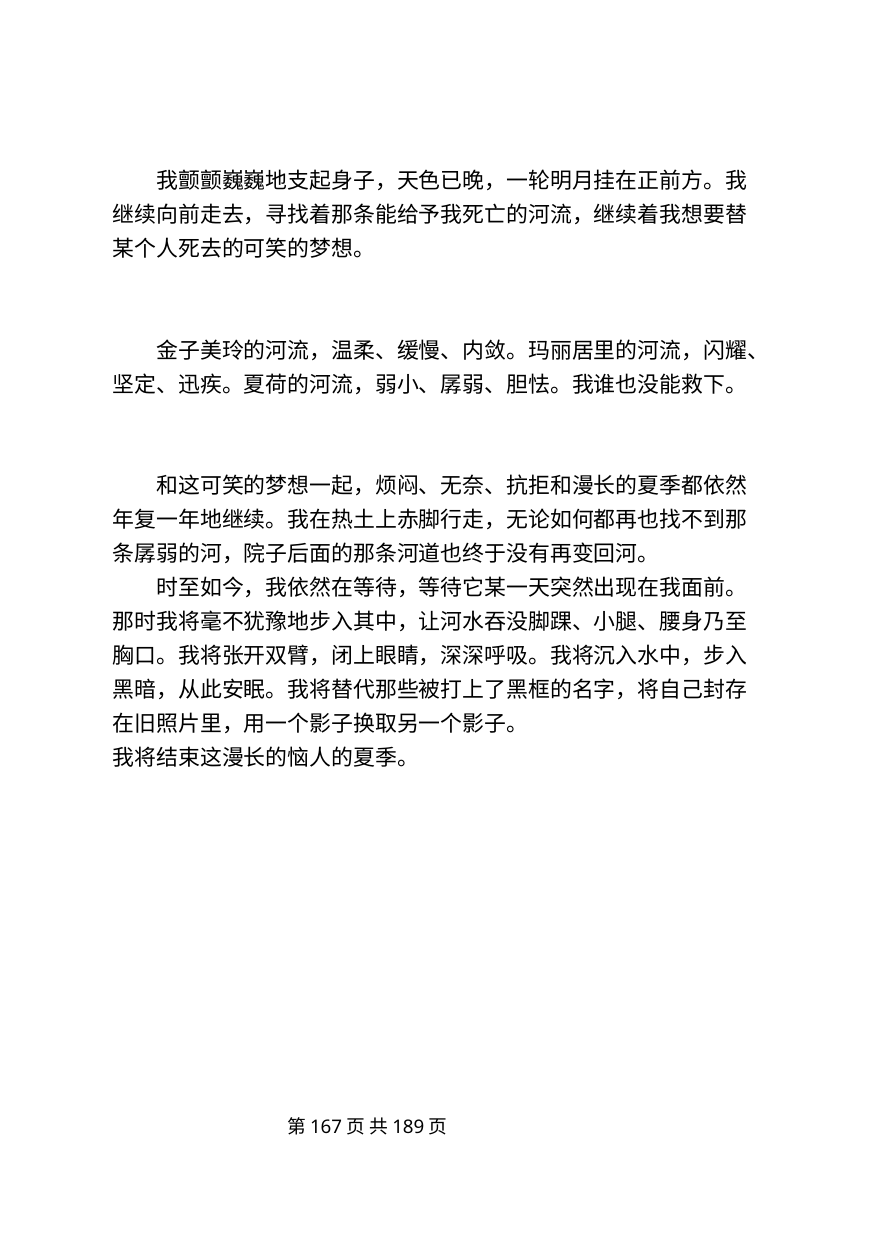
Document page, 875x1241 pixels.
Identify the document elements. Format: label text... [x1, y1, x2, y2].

text 时至如今，我依然在等待，等待它某一天突然出现在我面前。那时我将毫不犹豫地步入其中，让河水吞没脚踝、小腿、腰身乃至胸口。我将张开双臂，闭上眼睛，深深呼吸。我将沉入水中，步入黑暗，从此安眠。我将替代那些被打上了黑框的名字，将自己封存在旧照片里，用一个影子换取另一个影子。 [112, 569, 762, 739]
text 我颤颤巍巍地支起身子，天色已晚，一轮明月挂在正前方。我继续向前走去，寻找着那条能给予我死亡的河流，继续着我想要替某个人死去的可笑的梦想。 [112, 162, 762, 263]
text 和这可笑的梦想一起，烦闷、无奈、抗拒和漫长的夏季都依然年复一年地继续。我在热土上赤脚行走，无论如何都再也找不到那条孱弱的河，院子后面的那条河道也终于没有再变回河。 [112, 467, 762, 569]
text 我将结束这漫长的恼人的夏季。 [112, 739, 762, 773]
text 金子美玲的河流，温柔、缓慢、内敛。玛丽居里的河流，闪耀、坚定、迅疾。夏荷的河流，弱小、孱弱、胆怯。我谁也没能救下。 [112, 331, 762, 399]
